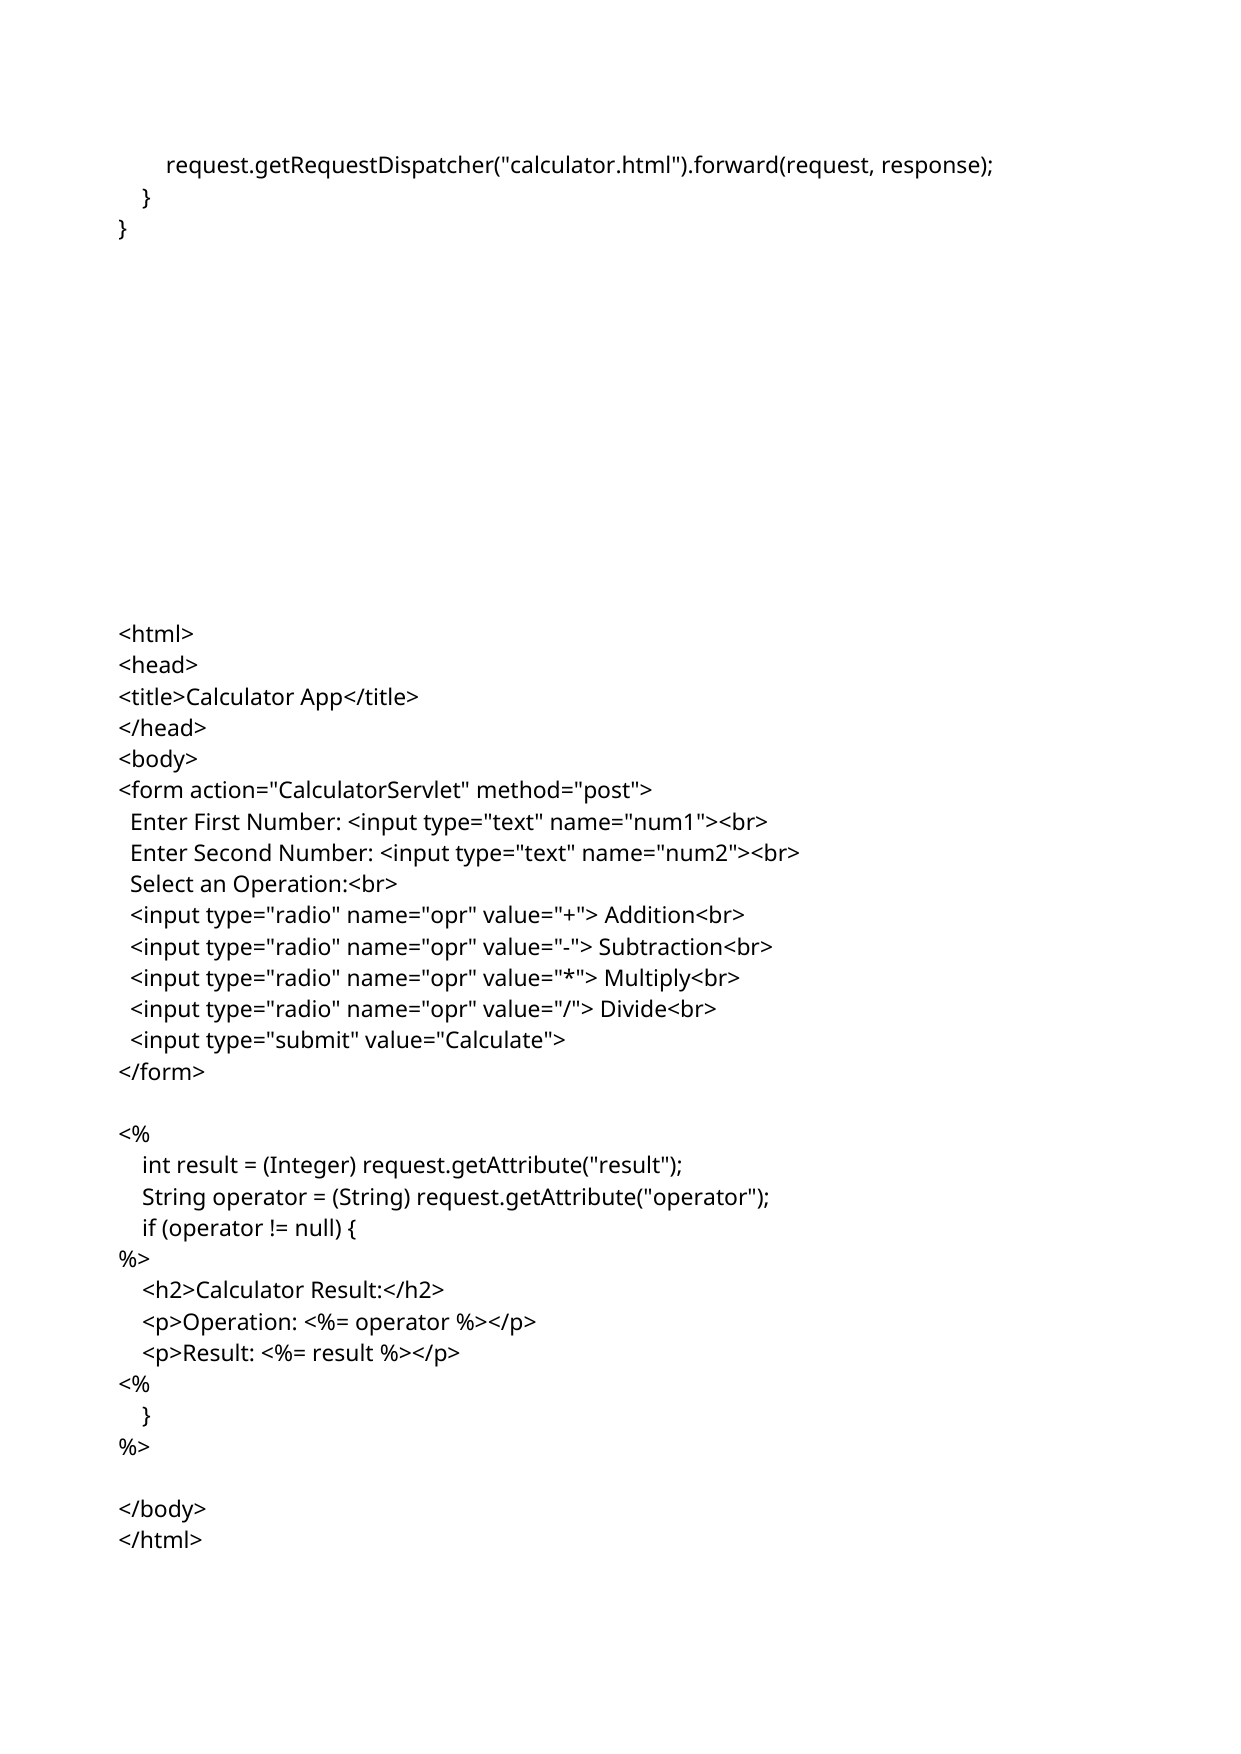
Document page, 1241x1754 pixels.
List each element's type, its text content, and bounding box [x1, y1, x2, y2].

text </html> [118, 1524, 1122, 1556]
text <head> [118, 649, 1122, 681]
text %> [118, 1243, 1122, 1274]
text <% [118, 1118, 1122, 1149]
text Enter Second Number: <input type="text" name="num2"><br> [118, 837, 1122, 868]
text <title>Calculator App</title> [118, 681, 1122, 712]
text <body> [118, 743, 1122, 774]
text } [118, 1399, 1122, 1431]
text </form> [118, 1056, 1122, 1087]
text <input type="radio" name="opr" value="-"> Subtraction<br> [118, 931, 1122, 962]
text <form action="CalculatorServlet" method="post"> [118, 774, 1122, 806]
text <% [118, 1368, 1122, 1399]
text <input type="submit" value="Calculate"> [118, 1024, 1122, 1056]
text Select an Operation:<br> [118, 868, 1122, 899]
text Enter First Number: <input type="text" name="num1"><br> [118, 806, 1122, 837]
text int result = (Integer) request.getAttribute("result"); [118, 1149, 1122, 1181]
text </body> [118, 1493, 1122, 1524]
text } [118, 212, 1122, 243]
text <input type="radio" name="opr" value="/"> Divide<br> [118, 993, 1122, 1024]
text String operator = (String) request.getAttribute("operator"); [118, 1181, 1122, 1212]
text <html> [118, 618, 1122, 649]
text <h2>Calculator Result:</h2> [118, 1274, 1122, 1306]
text </head> [118, 712, 1122, 743]
text request.getRequestDispatcher("calculator.html").forward(request, response); [118, 149, 1122, 181]
text <p>Result: <%= result %></p> [118, 1337, 1122, 1368]
text <input type="radio" name="opr" value="+"> Addition<br> [118, 899, 1122, 931]
text <input type="radio" name="opr" value="*"> Multiply<br> [118, 962, 1122, 993]
text %> [118, 1431, 1122, 1462]
text <p>Operation: <%= operator %></p> [118, 1306, 1122, 1337]
text if (operator != null) { [118, 1212, 1122, 1243]
text } [118, 181, 1122, 212]
